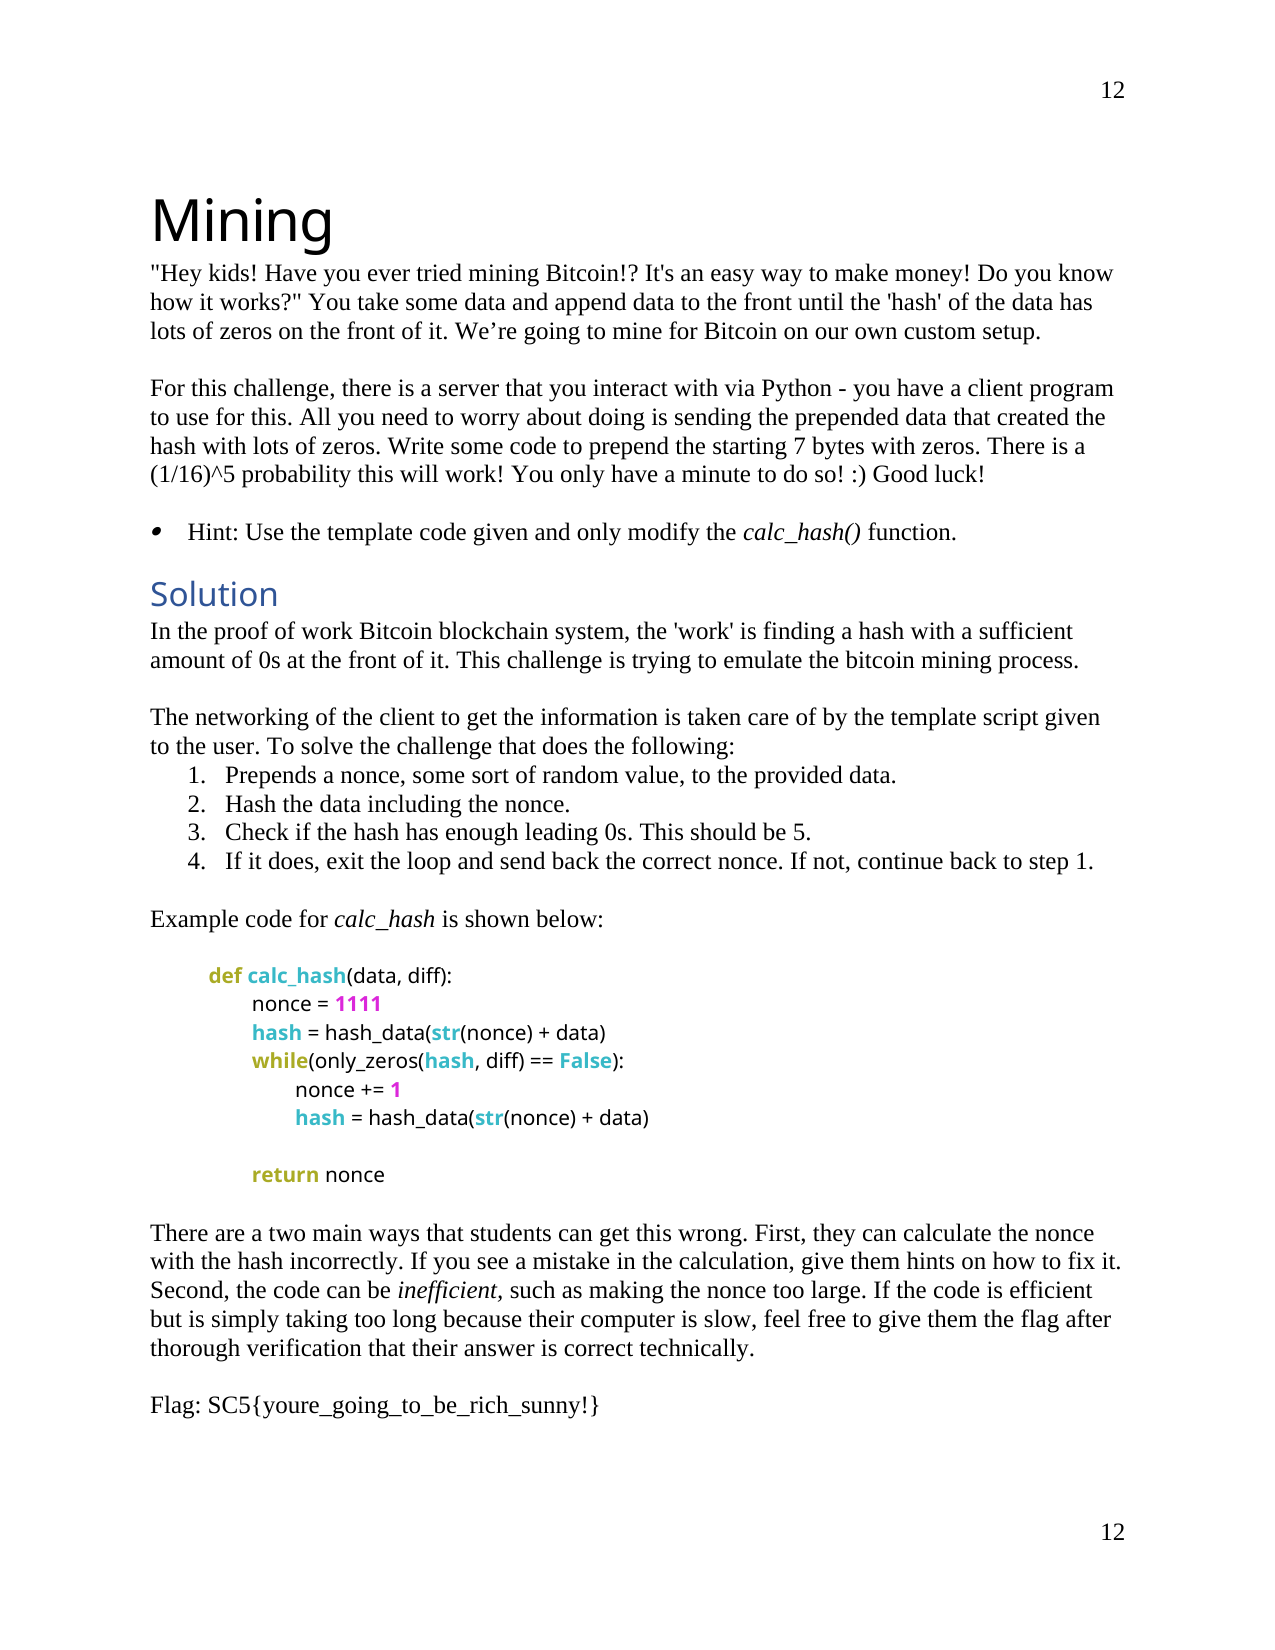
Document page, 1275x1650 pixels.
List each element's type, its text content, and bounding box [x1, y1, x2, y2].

list Hash the data including the nonce. [187, 789, 1125, 817]
text hash = hash_data(str(nonce) + data) [208, 1018, 1125, 1046]
text There are a two main ways that students can get this wrong. First, they can calculate the nonce with the hash incorrectly. If you see a mistake in the calculation, give them hints on how to fix it. [150, 1218, 1125, 1275]
text In the proof of work Bitcoin blockchain system, the 'work' is finding a hash with a sufficient amount of 0s at the front of it. This challenge is trying to emulate the bitcoin mining process. [150, 616, 1125, 674]
text while(only_zeros(hash, diff) == False): [208, 1046, 1125, 1075]
title Mining [150, 179, 1125, 258]
text def calc_hash(data, diff): [208, 961, 1125, 989]
text The networking of the client to get the information is taken care of by the template script given to the user. To solve the challenge that does the following: [150, 702, 1125, 760]
text hash = hash_data(str(nonce) + data) [208, 1103, 1125, 1132]
text return nonce [208, 1161, 1125, 1189]
subtitle Solution [150, 571, 1125, 616]
list Hint: Use the template code given and only modify the calc_hash() function. [150, 517, 1125, 546]
text For this challenge, there is a server that you interact with via Python - you have a client program to use for this. All you need to worry about doing is sending the prepended data that created the hash with lots of zeros. Write some code to prepend the starting 7 bytes with zeros. There is a (1/16)^5 probability this will work! You only have a minute to do so! :) Good luck! [150, 373, 1125, 488]
text Example code for calc_hash is shown below: [150, 904, 1125, 932]
text Flag: SC5{youre_going_to_be_rich_sunny!} [150, 1390, 1125, 1419]
list Prepends a nonce, some sort of random value, to the provided data. [187, 760, 1125, 789]
text "Hey kids! Have you ever tried mining Bitcoin!? It's an easy way to make money! Do you know how it works?" You take some data and append data to the front until the 'hash' of the data has lots of zeros on the front of it. We’re going to mine for Bitcoin on our own custom setup. [150, 258, 1125, 344]
list Check if the hash has enough leading 0s. This should be 5. [187, 817, 1125, 846]
text Second, the code can be inefficient, such as making the nonce too large. If the code is efficient but is simply taking too long because their computer is slow, feel free to give them the flag after thorough verification that their answer is correct technically. [150, 1275, 1125, 1361]
list If it does, exit the loop and send back the correct nonce. If not, continue back to step 1. [187, 846, 1125, 875]
text nonce += 1 [208, 1075, 1125, 1103]
text nonce = 1111 [208, 989, 1125, 1018]
